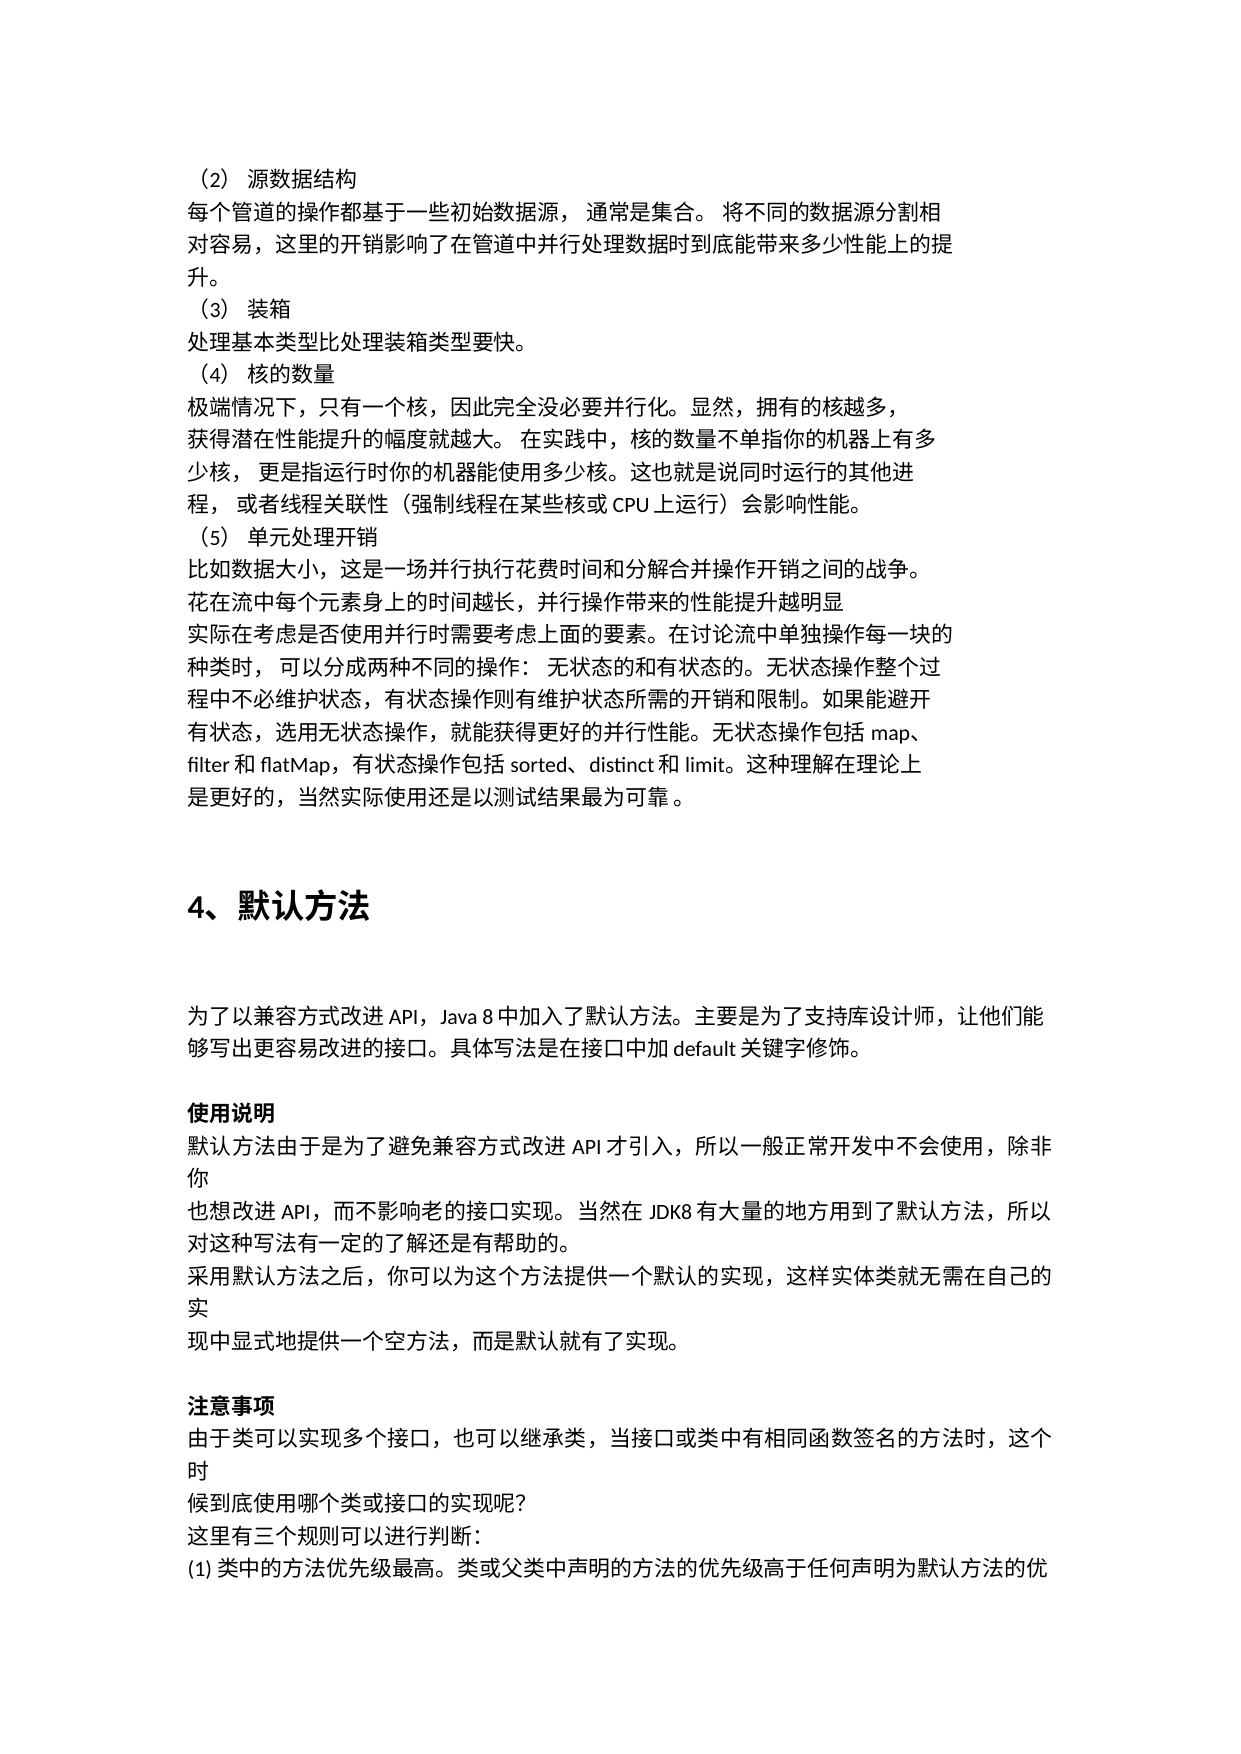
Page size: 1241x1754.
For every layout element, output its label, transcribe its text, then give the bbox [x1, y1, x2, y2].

text 每个管道的操作都基于一些初始数据源， 通常是集合。 将不同的数据源分割相 [187, 194, 1053, 227]
text 注意事项 [187, 1388, 1053, 1421]
text 也想改进API，而不影响老的接口实现。当然在JDK8有大量的地方用到了默认方法，所以对这种写法有一定的了解还是有帮助的。 [187, 1193, 1053, 1258]
text 有状态，选用无状态操作，就能获得更好的并行性能。无状态操作包括 map、 [187, 714, 1053, 747]
text filter和flatMap，有状态操作包括 sorted、distinct和limit。这种理解在理论上 [187, 747, 1053, 779]
subtitle 4、默认方法 [187, 872, 1053, 937]
text 种类时， 可以分成两种不同的操作： 无状态的和有状态的。无状态操作整个过 [187, 649, 1053, 682]
text 现中显式地提供一个空方法，而是默认就有了实现。 [187, 1323, 1053, 1356]
text （3） 装箱 [187, 292, 1053, 324]
text 由于类可以实现多个接口，也可以继承类，当接口或类中有相同函数签名的方法时，这个时 [187, 1421, 1053, 1486]
text 升。 [187, 259, 1053, 292]
text 花在流中每个元素身上的时间越长，并行操作带来的性能提升越明显 [187, 584, 1053, 617]
text 实际在考虑是否使用并行时需要考虑上面的要素。在讨论流中单独操作每一块的 [187, 617, 1053, 649]
text 这里有三个规则可以进行判断： [187, 1518, 1053, 1551]
text 程中不必维护状态，有状态操作则有维护状态所需的开销和限制。如果能避开 [187, 682, 1053, 714]
text （4） 核的数量 [187, 357, 1053, 389]
text 采用默认方法之后，你可以为这个方法提供一个默认的实现，这样实体类就无需在自己的实 [187, 1258, 1053, 1323]
text 对容易，这里的开销影响了在管道中并行处理数据时到底能带来多少性能上的提 [187, 227, 1053, 259]
text 少核， 更是指运行时你的机器能使用多少核。这也就是说同时运行的其他进 [187, 454, 1053, 487]
text 默认方法由于是为了避免兼容方式改进API才引入，所以一般正常开发中不会使用，除非你 [187, 1128, 1053, 1193]
text （2） 源数据结构 [187, 162, 1053, 194]
text 程， 或者线程关联性（强制线程在某些核或CPU上运行）会影响性能。 [187, 487, 1053, 519]
text 极端情况下，只有一个核，因此完全没必要并行化。显然，拥有的核越多， [187, 389, 1053, 422]
text 比如数据大小，这是一场并行执行花费时间和分解合并操作开销之间的战争。 [187, 552, 1053, 584]
text 使用说明 [187, 1096, 1053, 1128]
text 为了以兼容方式改进API，Java 8中加入了默认方法。主要是为了支持库设计师，让他们能 [187, 998, 1053, 1031]
text 获得潜在性能提升的幅度就越大。 在实践中，核的数量不单指你的机器上有多 [187, 422, 1053, 454]
text 处理基本类型比处理装箱类型要快。 [187, 324, 1053, 357]
text 候到底使用哪个类或接口的实现呢？ [187, 1486, 1053, 1518]
text （5） 单元处理开销 [187, 519, 1053, 552]
text 是更好的，当然实际使用还是以测试结果最为可靠 。 [187, 779, 1053, 812]
text 够写出更容易改进的接口。具体写法是在接口中加default关键字修饰。 [187, 1031, 1053, 1063]
text (1) 类中的方法优先级最高。类或父类中声明的方法的优先级高于任何声明为默认方法的优 [187, 1551, 1053, 1583]
